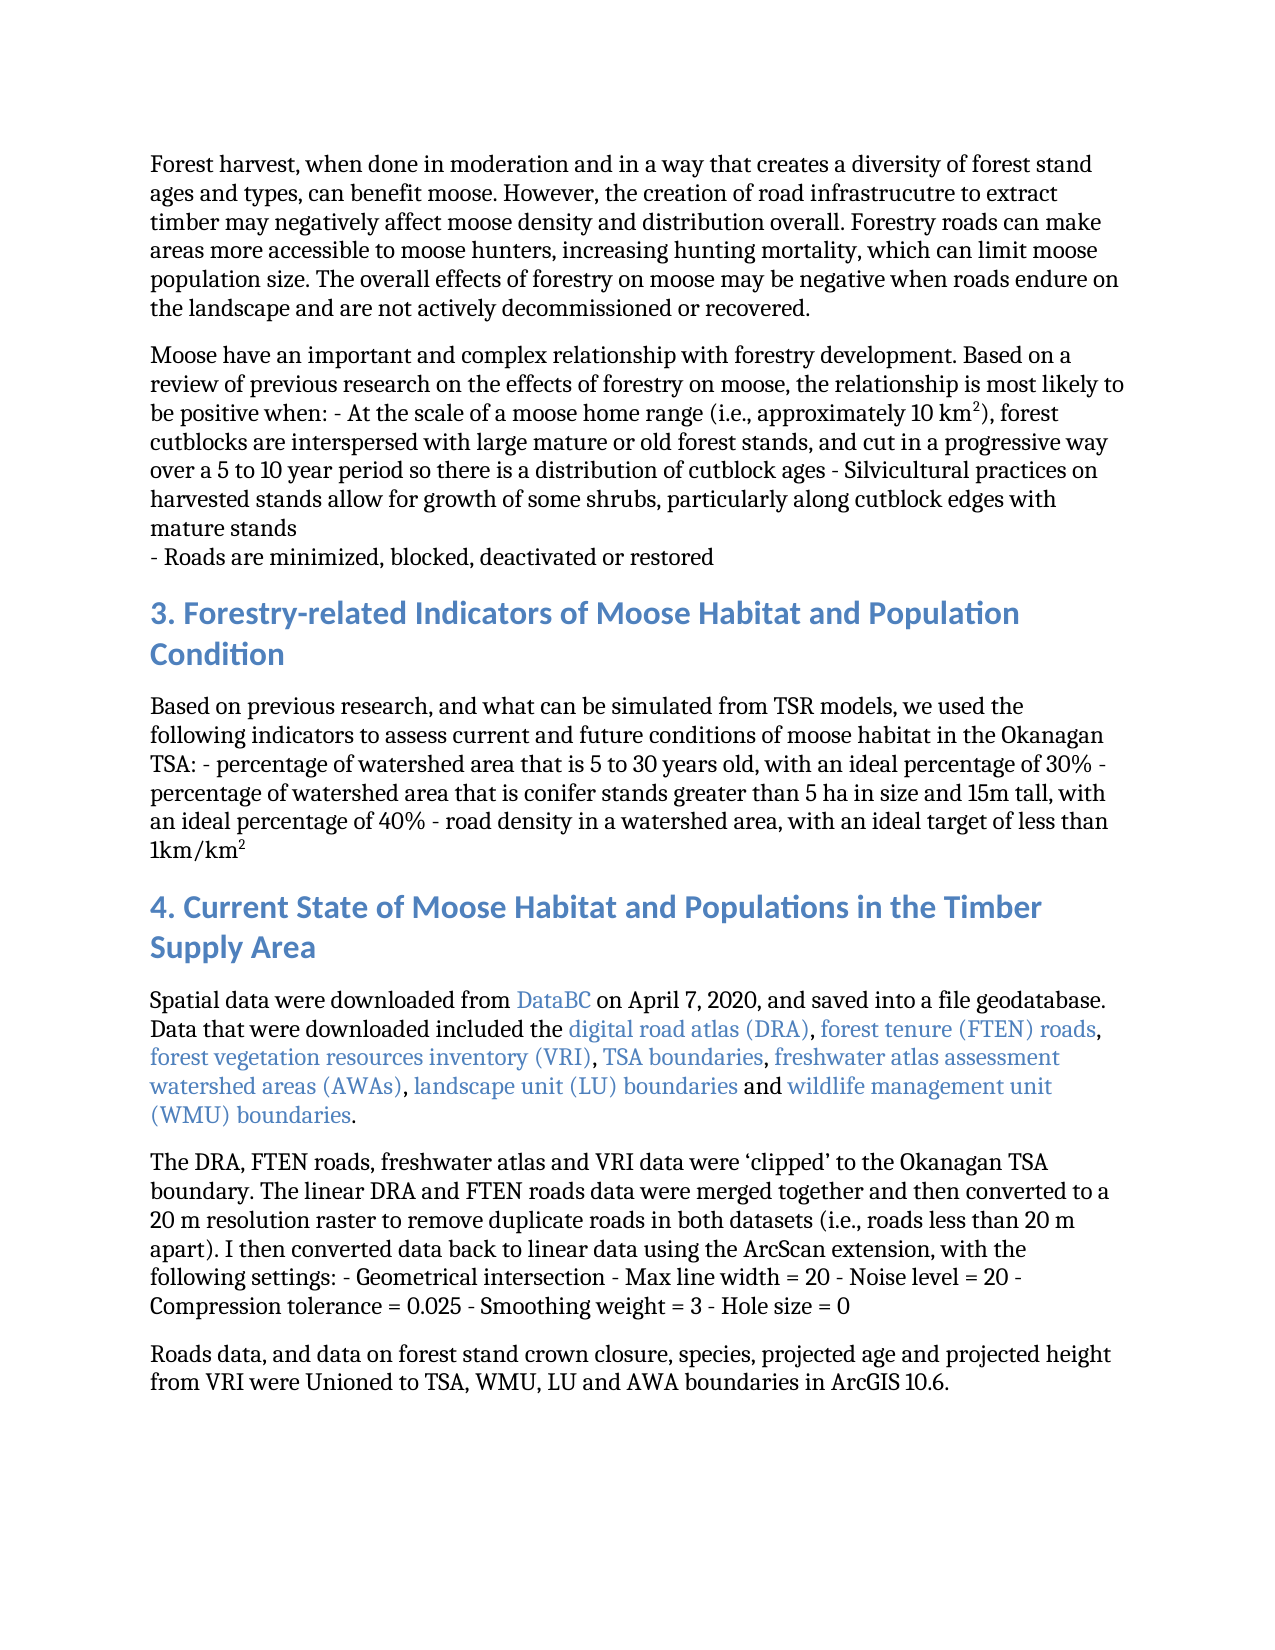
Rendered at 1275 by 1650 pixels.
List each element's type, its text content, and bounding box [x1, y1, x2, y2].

subtitle 3. Forestry-related Indicators of Moose Habitat and Population Condition [150, 592, 1125, 673]
text Forest harvest, when done in moderation and in a way that creates a diversity of forest stand ages and types, can benefit moose. However, the creation of road infrastrucutre to extract timber may negatively affect moose density and distribution overall. Forestry roads can make areas more accessible to moose hunters, increasing hunting mortality, which can limit moose population size. The overall effects of forestry on moose may be negative when roads endure on the landscape and are not actively decommissioned or recovered. [150, 150, 1125, 322]
text Roads data, and data on forest stand crown closure, species, projected age and projected height from VRI were Unioned to TSA, WMU, LU and AWA boundaries in ArcGIS 10.6. [150, 1339, 1125, 1397]
text The DRA, FTEN roads, freshwater atlas and VRI data were ‘clipped’ to the Okanagan TSA boundary. The linear DRA and FTEN roads data were merged together and then converted to a 20 m resolution raster to remove duplicate roads in both datasets (i.e., roads less than 20 m apart). I then converted data back to linear data using the ArcScan extension, with the following settings: - Geometrical intersection - Max line width = 20 - Noise level = 20 - Compression tolerance = 0.025 - Smoothing weight = 3 - Hole size = 0 [150, 1148, 1125, 1321]
text Based on previous research, and what can be simulated from TSR models, we used the following indicators to assess current and future conditions of moose habitat in the Okanagan TSA: - percentage of watershed area that is 5 to 30 years old, with an ideal percentage of 30% - percentage of watershed area that is conifer stands greater than 5 ha in size and 15m tall, with an ideal percentage of 40% - road density in a watershed area, with an ideal target of less than 1km/km2 [150, 692, 1125, 865]
text Spatial data were downloaded from DataBC on April 7, 2020, and saved into a file geodatabase. Data that were downloaded included the digital road atlas (DRA), forest tenure (FTEN) roads, forest vegetation resources inventory (VRI), TSA boundaries, freshwater atlas assessment watershed areas (AWAs), landscape unit (LU) boundaries and wildlife management unit (WMU) boundaries. [150, 986, 1125, 1129]
subtitle 4. Current State of Moose Habitat and Populations in the Timber Supply Area [150, 886, 1125, 967]
text Moose have an important and complex relationship with forestry development. Based on a review of previous research on the effects of forestry on moose, the relationship is most likely to be positive when: - At the scale of a moose home range (i.e., approximately 10 km2), forest cutblocks are interspersed with large mature or old forest stands, and cut in a progressive way over a 5 to 10 year period so there is a distribution of cutblock ages - Silvicultural practices on harvested stands allow for growth of some shrubs, particularly along cutblock edges with mature stands - Roads are minimized, blocked, deactivated or restored [150, 341, 1125, 571]
